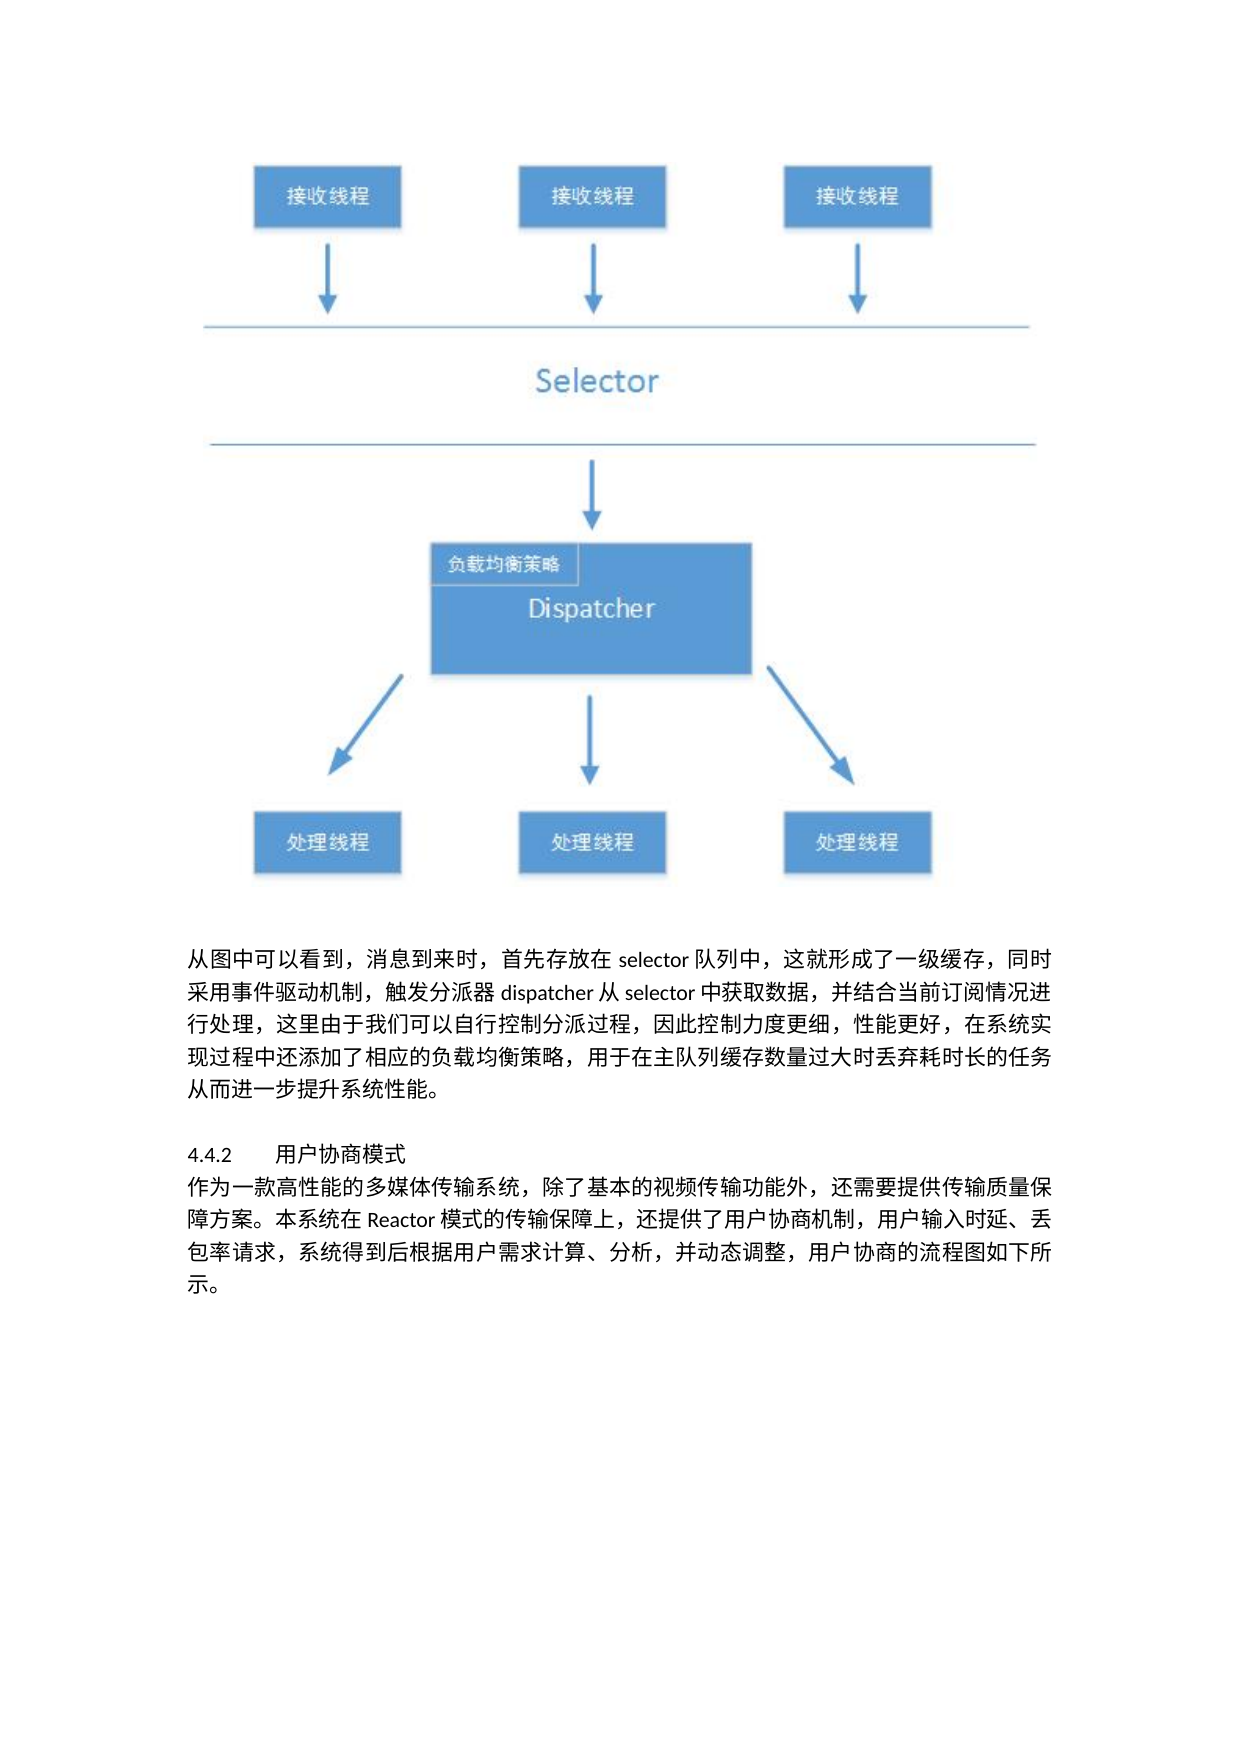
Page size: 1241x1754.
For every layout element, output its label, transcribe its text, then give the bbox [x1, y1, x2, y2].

text 从图中可以看到，消息到来时，首先存放在selector队列中，这就形成了一级缓存，同时采用事件驱动机制，触发分派器dispatcher从selector中获取数据，并结合当前订阅情况进行处理，这里由于我们可以自行控制分派过程，因此控制力度更细，性能更好，在系统实现过程中还添加了相应的负载均衡策略，用于在主队列缓存数量过大时丢弃耗时长的任务，从而进一步提升系统性能。 [187, 942, 1053, 1104]
text 作为一款高性能的多媒体传输系统，除了基本的视频传输功能外，还需要提供传输质量保障方案。本系统在Reactor模式的传输保障上，还提供了用户协商机制，用户输入时延、丢包率请求，系统得到后根据用户需求计算、分析，并动态调整，用户协商的流程图如下所示。 [187, 1169, 1053, 1299]
list 用户协商模式 [187, 1137, 1053, 1169]
picture [202, 162, 1038, 887]
